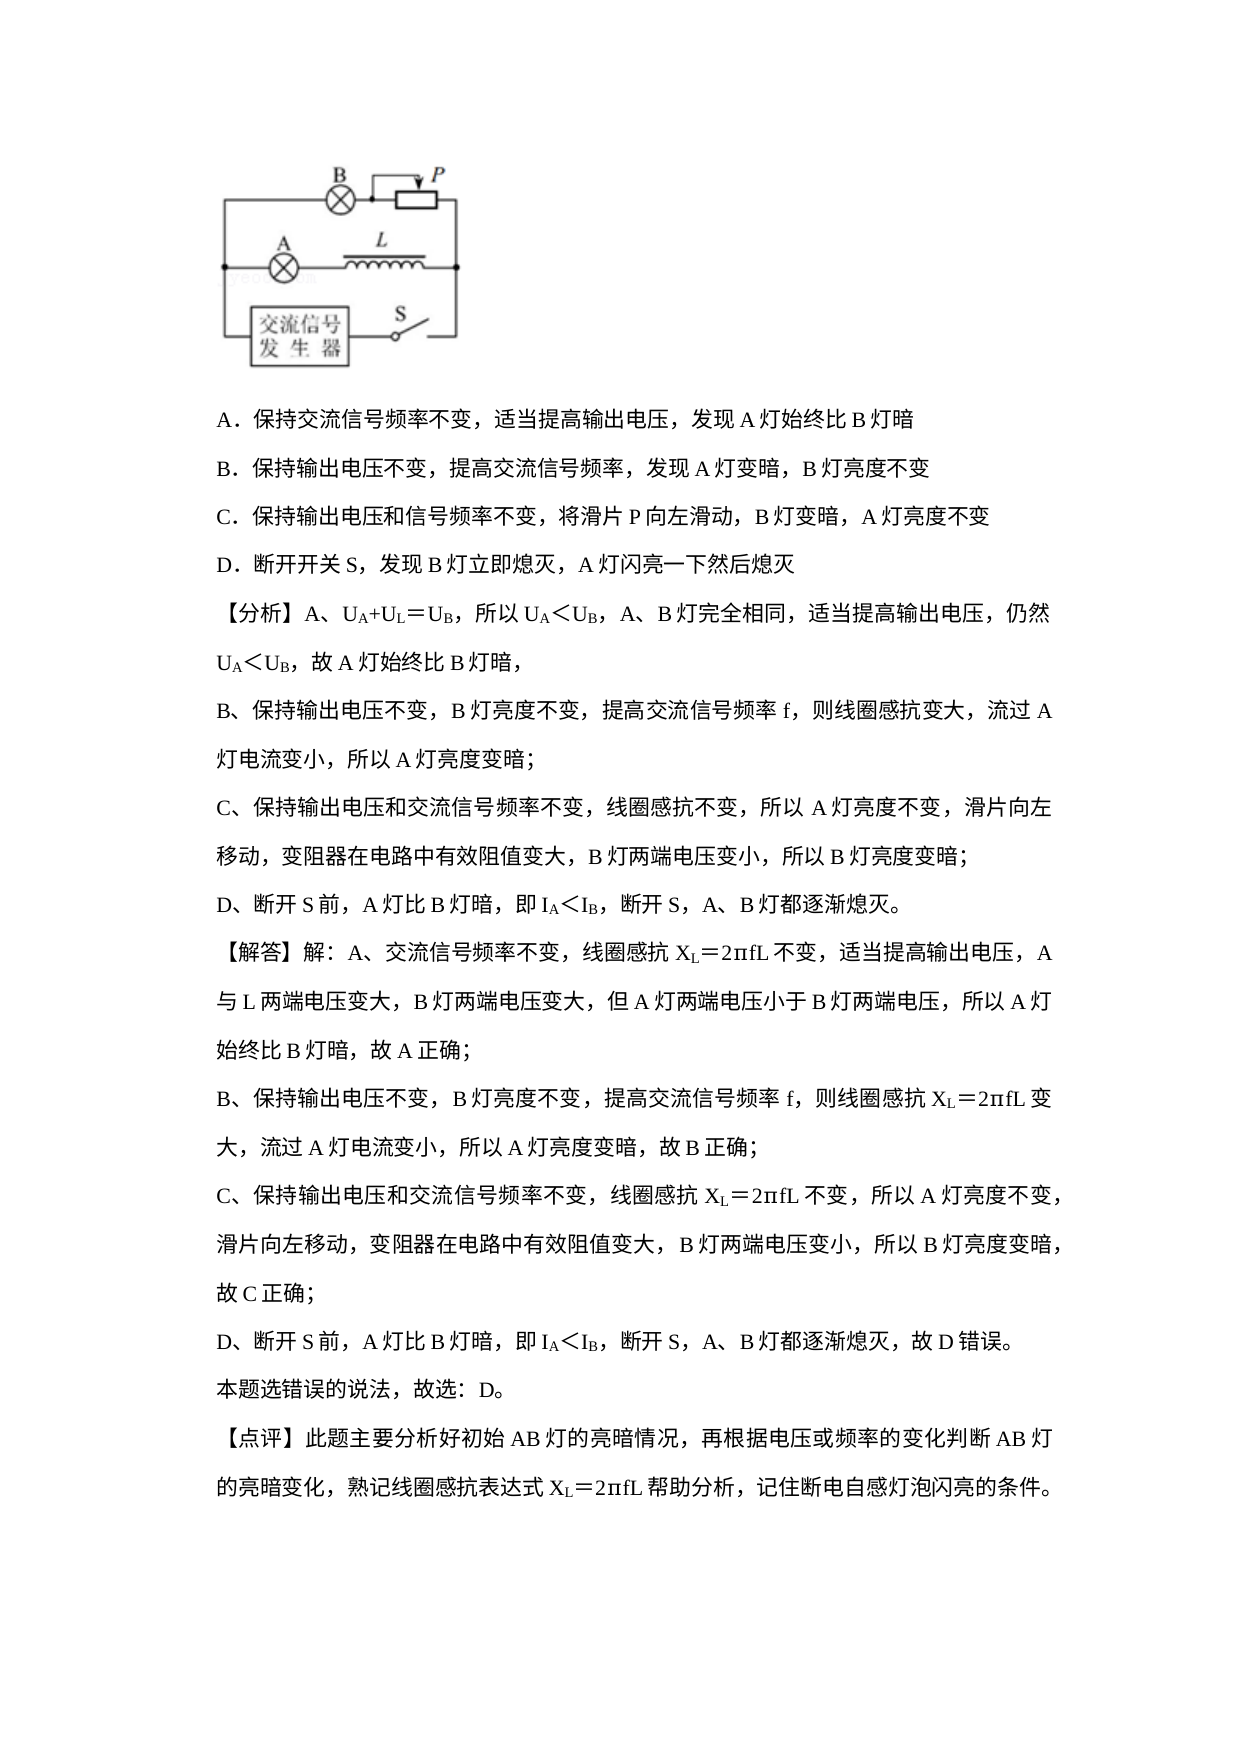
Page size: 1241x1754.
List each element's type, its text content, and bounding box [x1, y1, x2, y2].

text 【分析】A、UA+UL＝UB，所以UA＜UB，A、B灯完全相同，适当提高输出电压，仍然UA＜UB，故A灯始终比B灯暗， [216, 595, 1053, 677]
text B．保持输出电压不变，提高交流信号频率，发现A灯变暗，B灯亮度不变 [187, 450, 1053, 483]
text C、保持输出电压和交流信号频率不变，线圈感抗不变，所以A灯亮度不变，滑片向左移动，变阻器在电路中有效阻值变大，B灯两端电压变小，所以B灯亮度变暗； [216, 789, 1053, 871]
text A．保持交流信号频率不变，适当提高输出电压，发现A灯始终比B灯暗 [187, 402, 1053, 434]
text 【点评】此题主要分析好初始AB灯的亮暗情况，再根据电压或频率的变化判断AB灯的亮暗变化，熟记线圈感抗表达式XL＝2πfL帮助分析，记住断电自感灯泡闪亮的条件。 [216, 1420, 1053, 1502]
text B、保持输出电压不变，B灯亮度不变，提高交流信号频率f，则线圈感抗XL＝2πfL变大，流过A灯电流变小，所以A灯亮度变暗，故B正确； [216, 1081, 1053, 1162]
text 本题选错误的说法，故选：D。 [216, 1372, 1053, 1404]
text B、保持输出电压不变，B灯亮度不变，提高交流信号频率f，则线圈感抗变大，流过A灯电流变小，所以A灯亮度变暗； [216, 692, 1053, 774]
picture [216, 162, 466, 373]
text C．保持输出电压和信号频率不变，将滑片P向左滑动，B灯变暗，A灯亮度不变 [187, 499, 1053, 531]
text D、断开S前，A灯比B灯暗，即IA＜IB，断开S，A、B灯都逐渐熄灭。 [216, 887, 1053, 919]
text 【解答】解：A、交流信号频率不变，线圈感抗XL＝2πfL不变，适当提高输出电压，A与L两端电压变大，B灯两端电压变大，但A灯两端电压小于B灯两端电压，所以A灯始终比B灯暗，故A正确； [216, 935, 1053, 1065]
text D、断开S前，A灯比B灯暗，即IA＜IB，断开S，A、B灯都逐渐熄灭，故D错误。 [216, 1324, 1053, 1356]
text C、保持输出电压和交流信号频率不变，线圈感抗XL＝2πfL不变，所以A灯亮度不变，滑片向左移动，变阻器在电路中有效阻值变大，B灯两端电压变小，所以B灯亮度变暗，故C正确； [216, 1178, 1053, 1308]
text D．断开开关S，发现B灯立即熄灭，A灯闪亮一下然后熄灭 [187, 547, 1053, 579]
